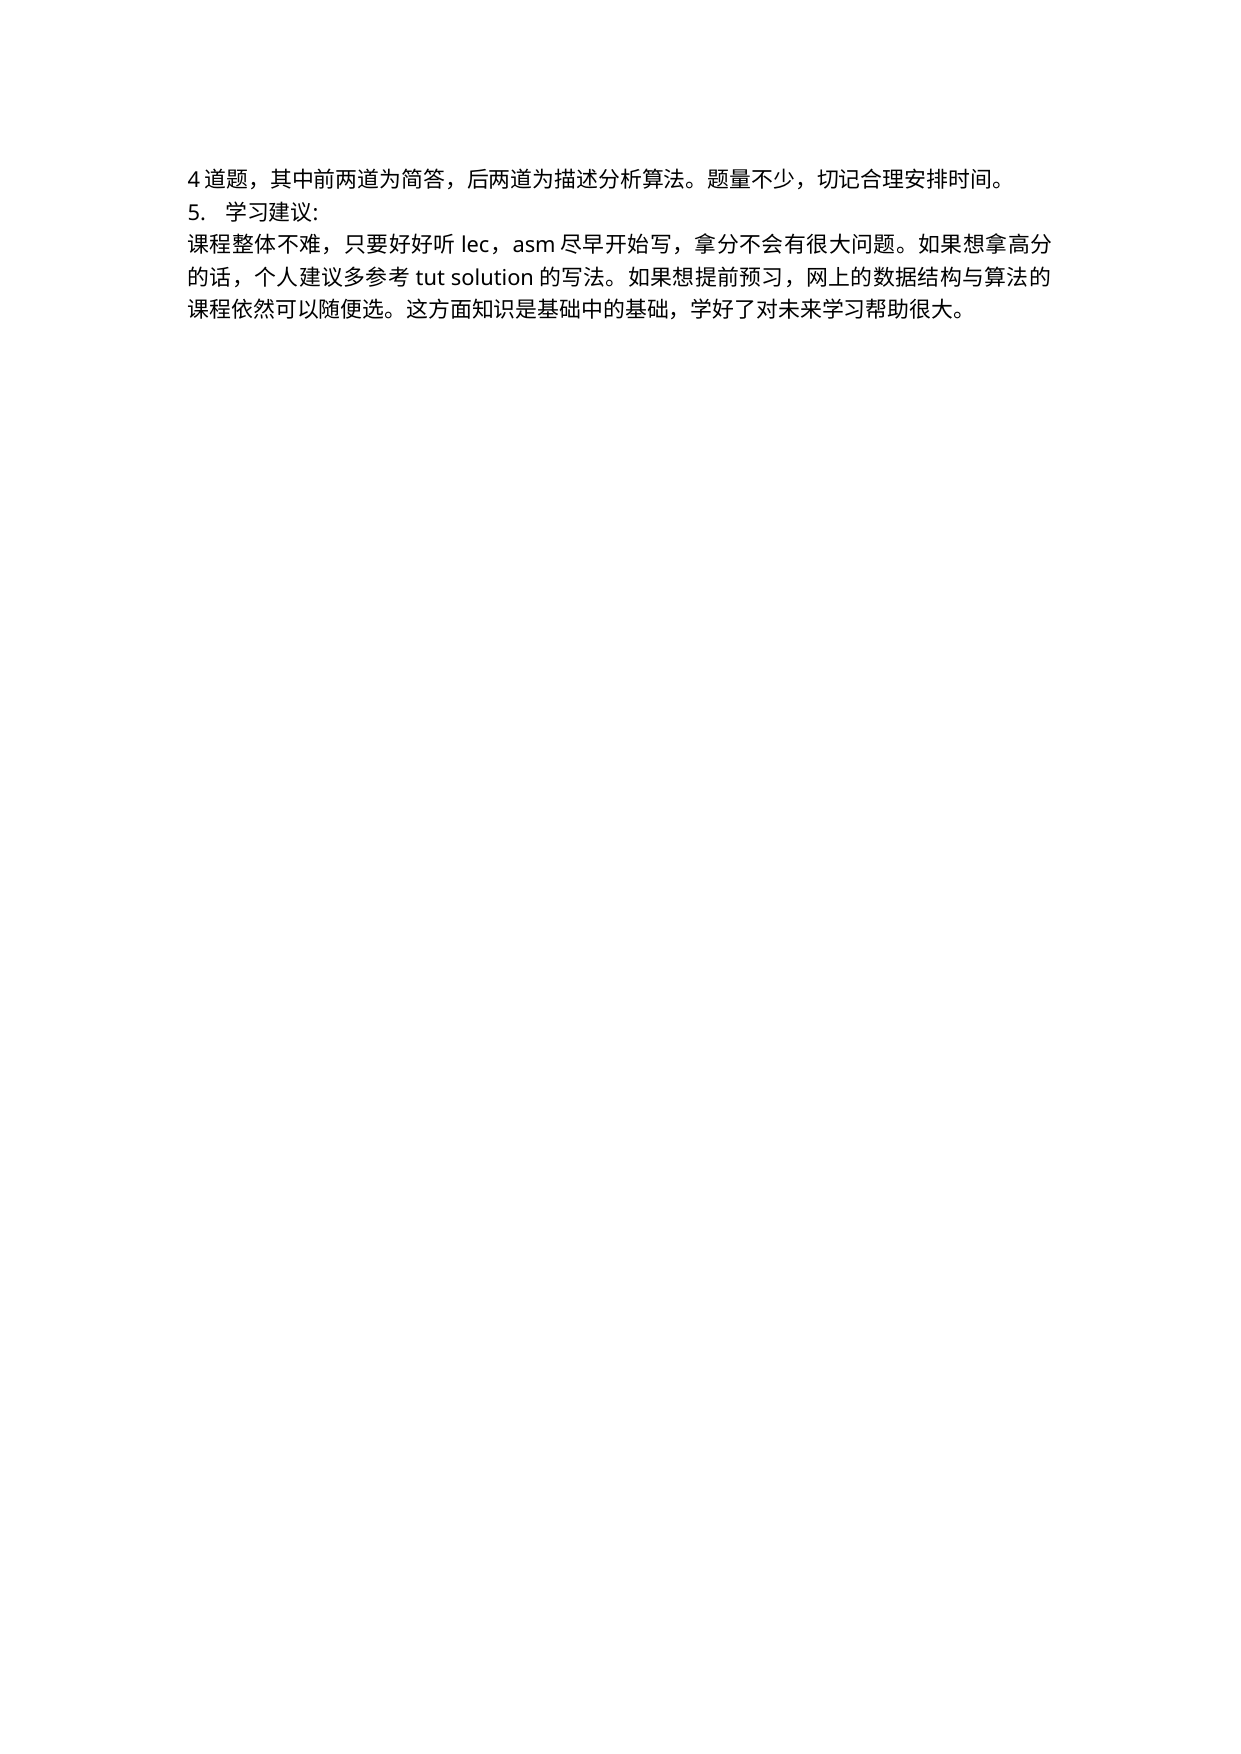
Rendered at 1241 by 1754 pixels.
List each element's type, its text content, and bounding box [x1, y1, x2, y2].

text 4道题，其中前两道为简答，后两道为描述分析算法。题量不少，切记合理安排时间。 [187, 162, 1053, 194]
text 课程整体不难，只要好好听lec，asm尽早开始写，拿分不会有很大问题。如果想拿高分的话，个人建议多参考tut solution的写法。如果想提前预习，网上的数据结构与算法的课程依然可以随便选。这方面知识是基础中的基础，学好了对未来学习帮助很大。 [187, 227, 1053, 324]
list 学习建议: [187, 194, 1053, 227]
